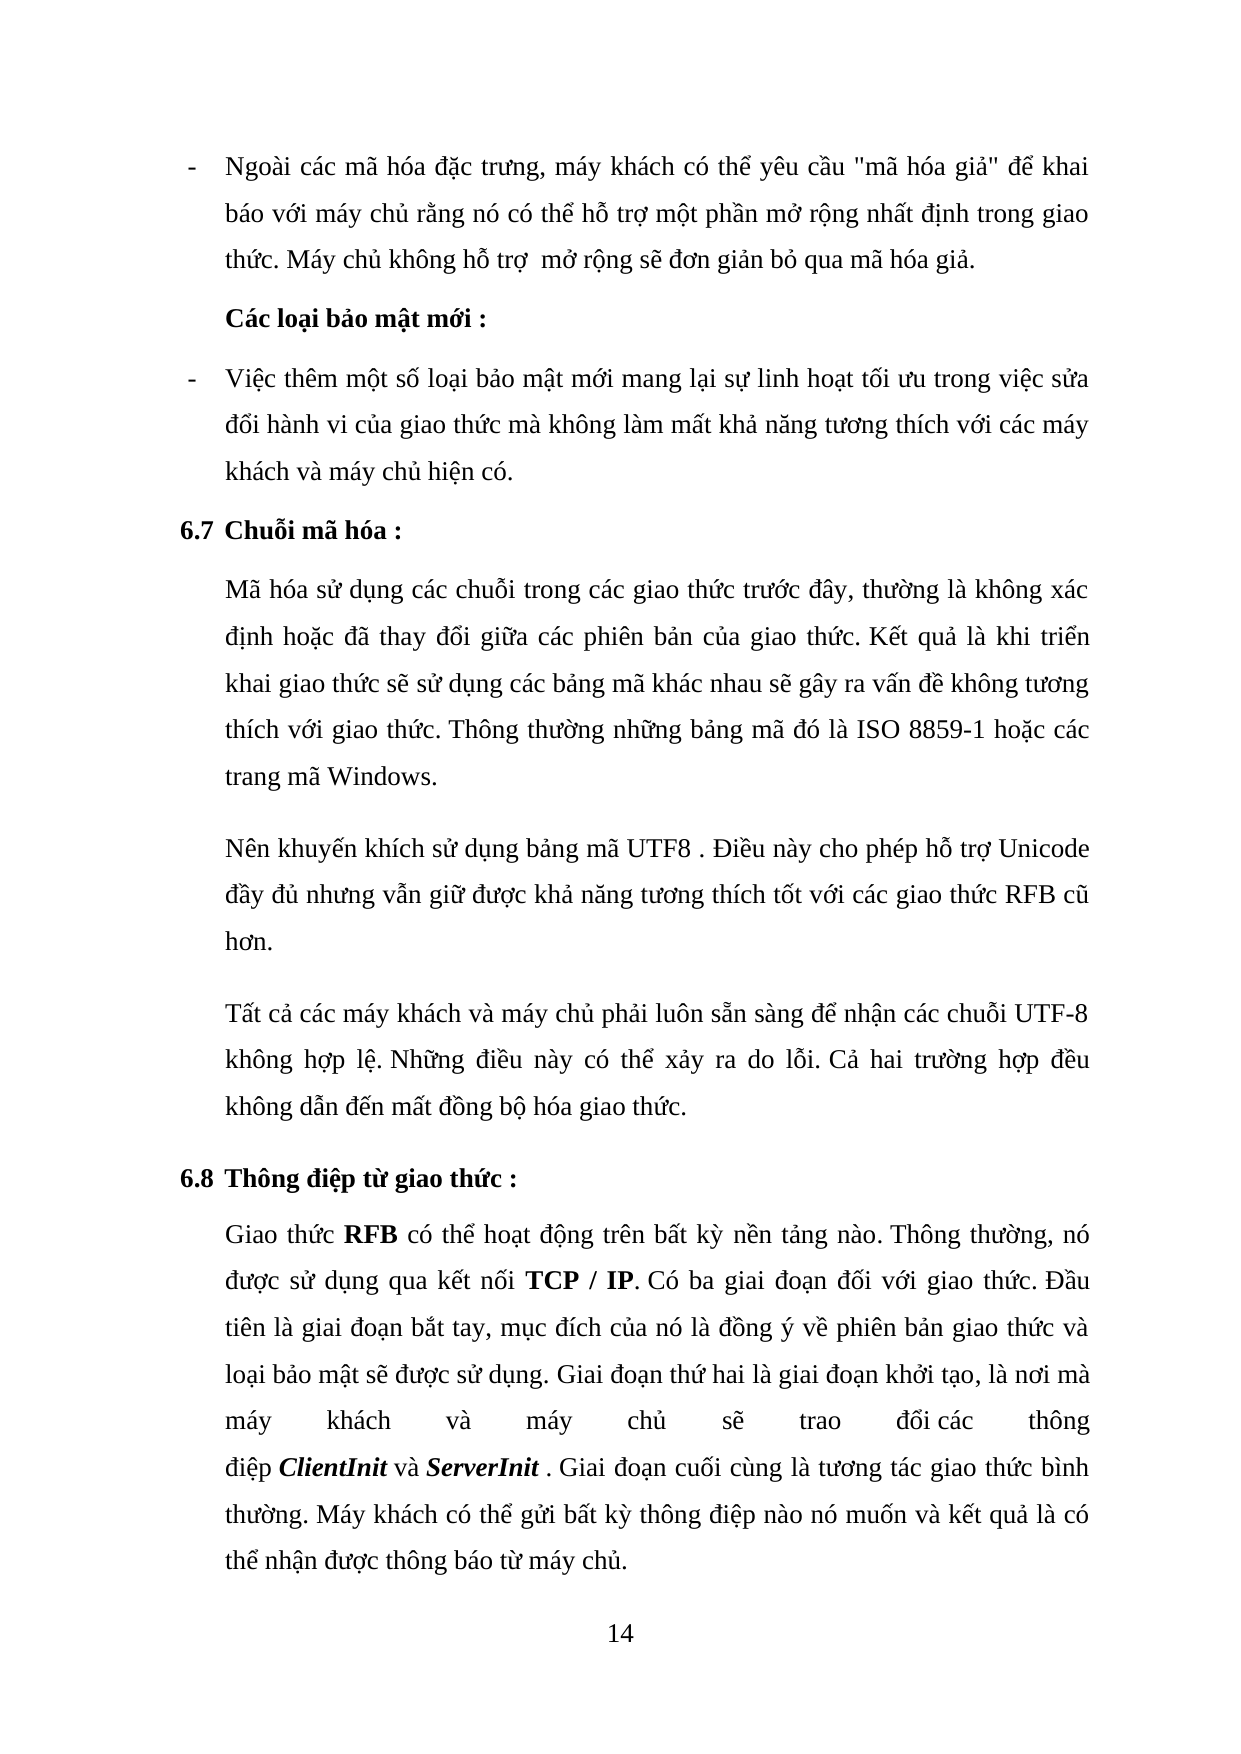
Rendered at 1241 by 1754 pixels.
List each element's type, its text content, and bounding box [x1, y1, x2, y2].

text Tất cả các máy khách và máy chủ phải luôn sẵn sàng để nhận các chuỗi UTF-8 không hợp lệ. Những điều này có thể xảy ra do lỗi. Cả hai trường hợp đều không dẫn đến mất đồng bộ hóa giao thức. [225, 997, 1090, 1121]
list Chuỗi mã hóa : [180, 514, 1090, 545]
text Giao thức RFB có thể hoạt động trên bất kỳ nền tảng nào. Thông thường, nó được sử dụng qua kết nối TCP / IP. Có ba giai đoạn đối với giao thức. Đầu tiên là giai đoạn bắt tay, mục đích của nó là đồng ý về phiên bản giao thức và loại bảo mật sẽ được sử dụng. Giai đoạn thứ hai là giai đoạn khởi tạo, là nơi mà máy khách và máy chủ sẽ trao đổi các thông điệp ClientInit và ServerInit . Giai đoạn cuối cùng là tương tác giao thức bình thường. Máy khách có thể gửi bất kỳ thông điệp nào nó muốn và kết quả là có thể nhận được thông báo từ máy chủ. [225, 1218, 1090, 1576]
list Ngoài các mã hóa đặc trưng, máy khách có thể yêu cầu "mã hóa giả" để khai báo với máy chủ rằng nó có thể hỗ trợ một phần mở rộng nhất định trong giao thức. Máy chủ không hỗ trợ mở rộng sẽ đơn giản bỏ qua mã hóa giả. [187, 150, 1090, 274]
list Việc thêm một số loại bảo mật mới mang lại sự linh hoạt tối ưu trong việc sửa đổi hành vi của giao thức mà không làm mất khả năng tương thích với các máy khách và máy chủ hiện có. [187, 362, 1090, 486]
list Thông điệp từ giao thức : [180, 1162, 1090, 1193]
text Mã hóa sử dụng các chuỗi trong các giao thức trước đây, thường là không xác định hoặc đã thay đổi giữa các phiên bản của giao thức. Kết quả là khi triển khai giao thức sẽ sử dụng các bảng mã khác nhau sẽ gây ra vấn đề không tương thích với giao thức. Thông thường những bảng mã đó là ISO 8859-1 hoặc các trang mã Windows. [225, 573, 1090, 791]
text Các loại bảo mật mới : [225, 302, 1090, 334]
text Nên khuyến khích sử dụng bảng mã UTF8 . Điều này cho phép hỗ trợ Unicode đầy đủ nhưng vẫn giữ được khả năng tương thích tốt với các giao thức RFB cũ hơn. [225, 832, 1090, 956]
